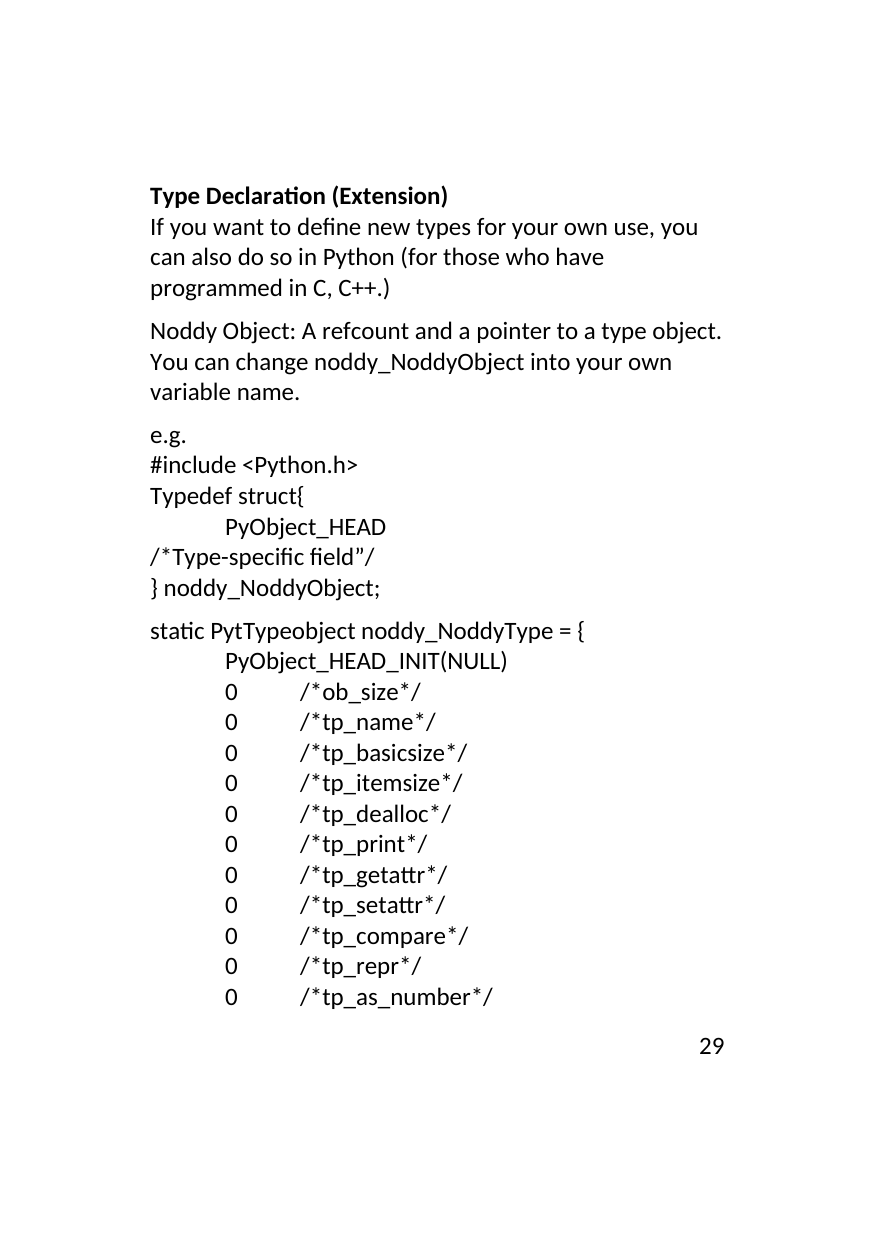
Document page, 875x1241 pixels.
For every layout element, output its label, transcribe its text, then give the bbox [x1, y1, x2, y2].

text 0 /*tp_basicsize*/ [150, 737, 724, 767]
text If you want to define new types for your own use, you can also do so in Python (for those who have programmed in C, C++.) [150, 211, 724, 303]
text Type Declaration (Extension) [150, 181, 724, 211]
text e.g. [150, 419, 724, 450]
text 0 /*tp_compare*/ [150, 920, 724, 951]
text /*Type-specific field”/ [150, 541, 724, 572]
text 0 /*tp_dealloc*/ [150, 798, 724, 828]
text static PytTypeobject noddy_NoddyType = { [150, 615, 724, 645]
text 0 /*tp_name*/ [150, 706, 724, 737]
text } noddy_NoddyObject; [150, 572, 724, 602]
text Noddy Object: A refcount and a pointer to a type object. You can change noddy_NoddyObject into your own variable name. [150, 315, 724, 407]
text PyObject_HEAD [150, 511, 724, 541]
text 0 /*tp_as_number*/ [150, 981, 724, 1012]
text 0 /*tp_repr*/ [150, 951, 724, 981]
text 0 /*ob_size*/ [150, 676, 724, 706]
text 0 /*tp_getattr*/ [150, 859, 724, 889]
text 0 /*tp_print*/ [150, 828, 724, 859]
text Typedef struct{ [150, 480, 724, 511]
text #include <Python.h> [150, 450, 724, 480]
text 0 /*tp_setattr*/ [150, 889, 724, 920]
text 0 /*tp_itemsize*/ [150, 767, 724, 798]
text PyObject_HEAD_INIT(NULL) [150, 645, 724, 676]
